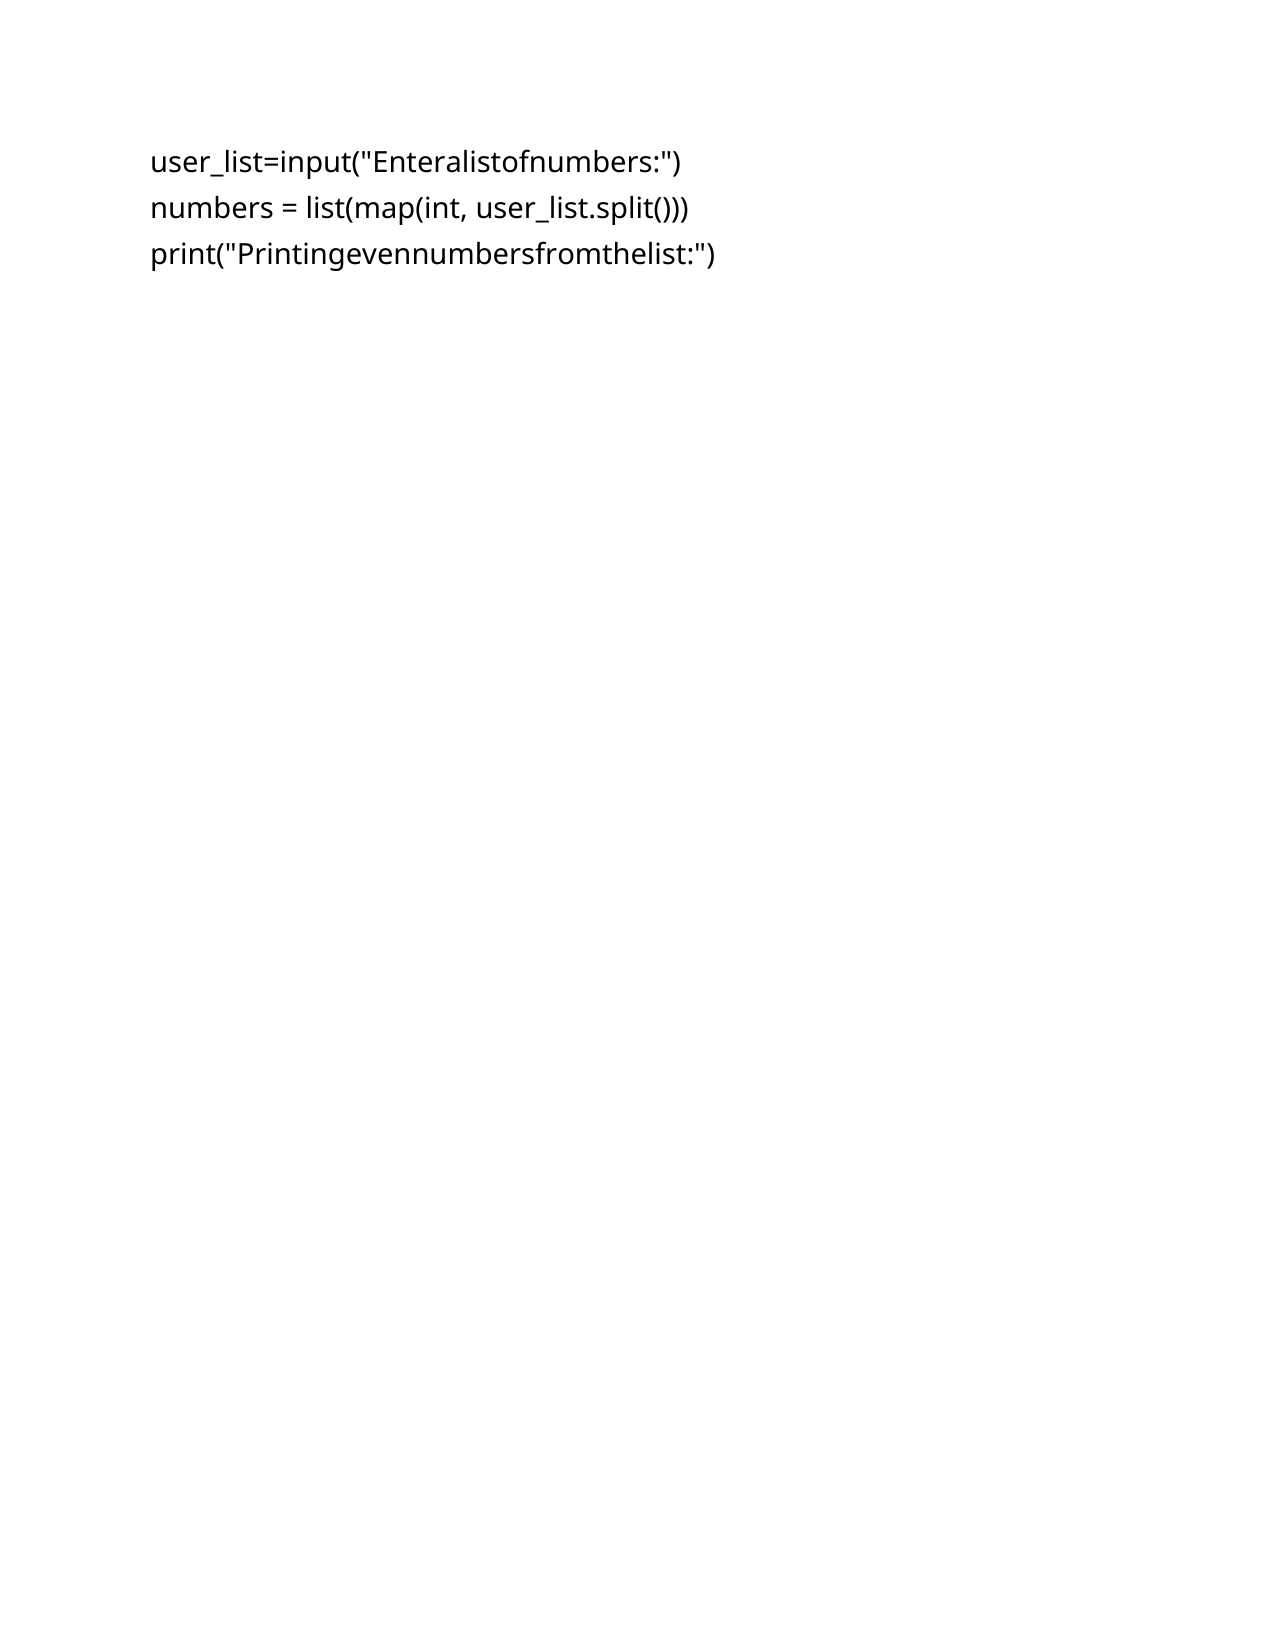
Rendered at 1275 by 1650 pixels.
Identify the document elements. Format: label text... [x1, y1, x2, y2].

text user_list=input("Enteralistofnumbers:") numbers = list(map(int, user_list.split())) print("Printingevennumbersfromthelist:") [150, 142, 735, 273]
